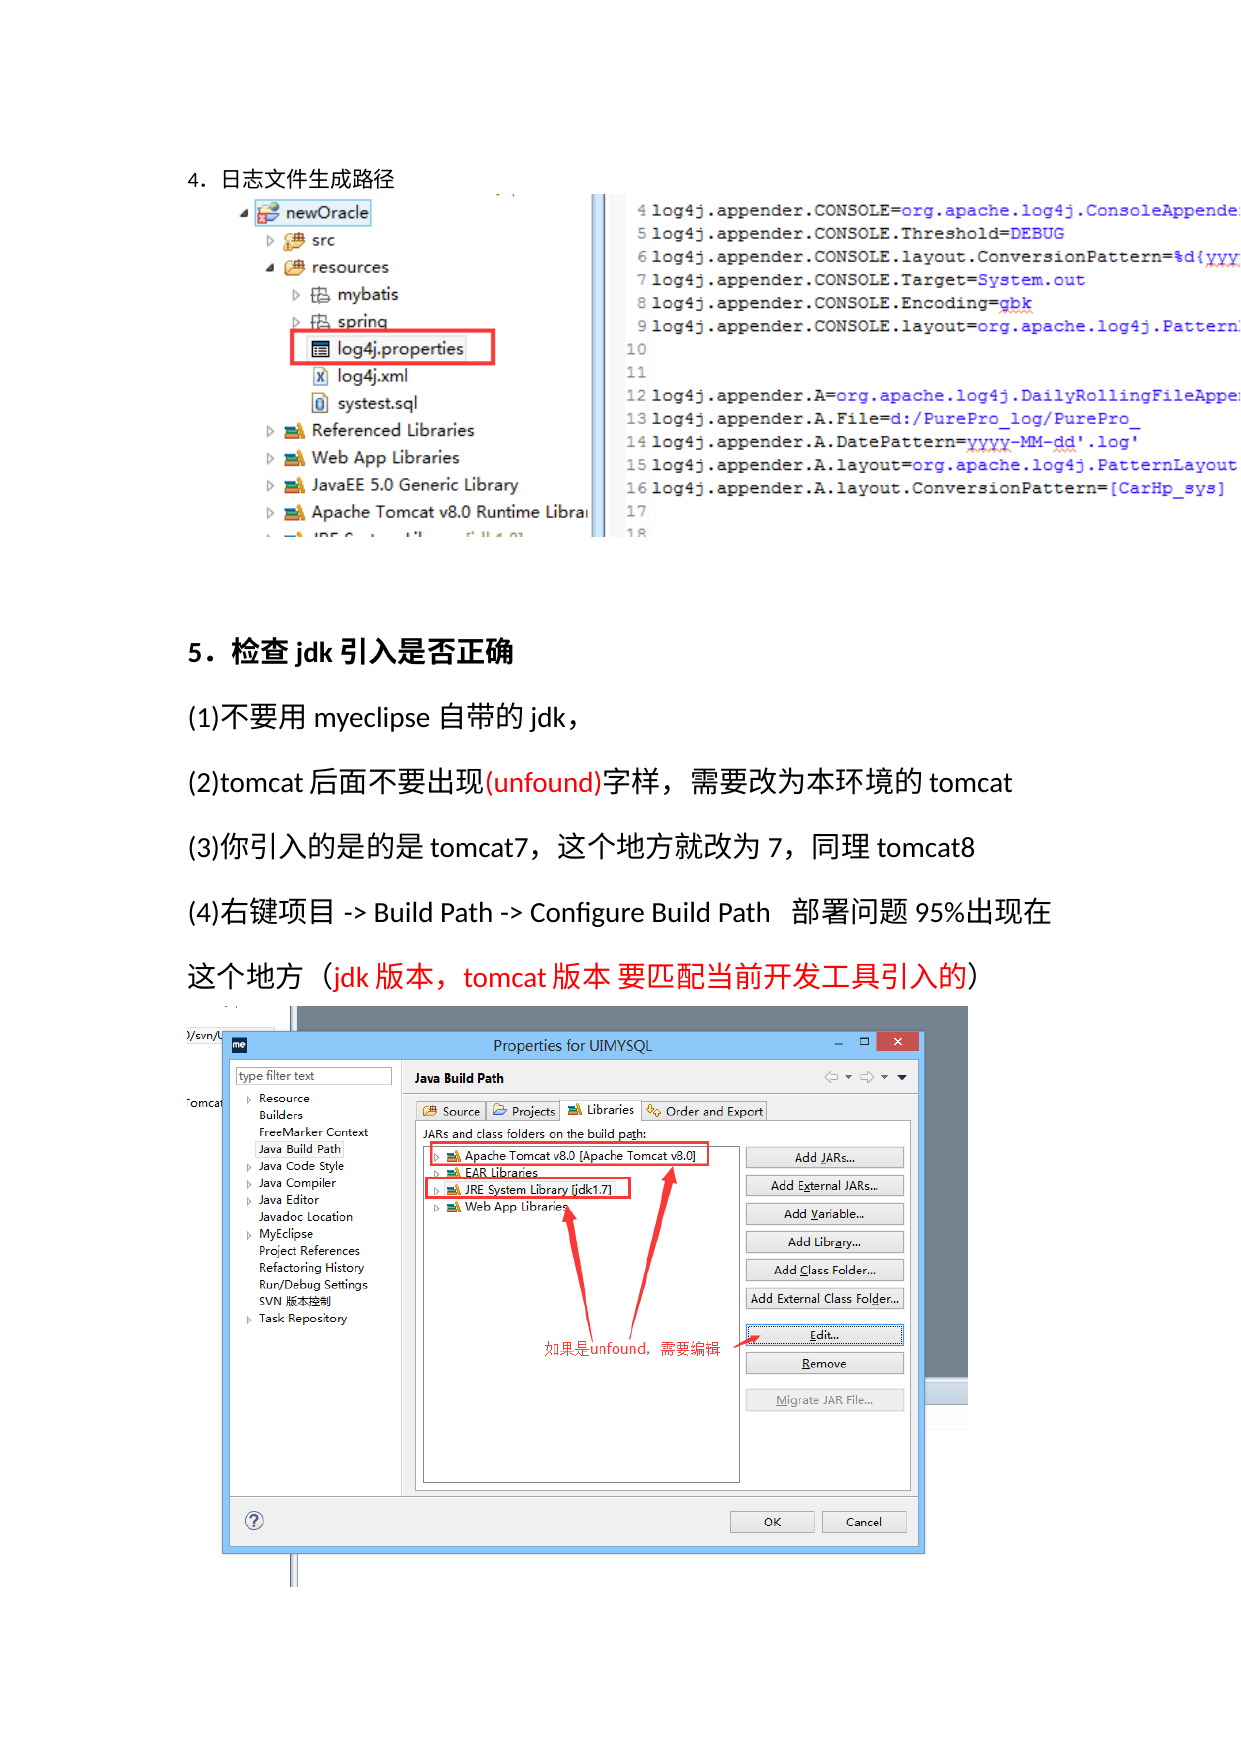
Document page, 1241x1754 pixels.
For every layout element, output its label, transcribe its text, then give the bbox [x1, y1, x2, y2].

text (1)不要用myeclipse 自带的jdk， [187, 682, 1053, 747]
text (4)右键项目 -> Build Path -> Configure Build Path 部署问题95%出现在这个地方（jdk 版本，tomcat版本 要匹配当前开发工具引入的） [187, 877, 1053, 1007]
text 5．检查jdk 引入是否正确 [187, 617, 1053, 682]
picture [187, 1006, 968, 1587]
text (3)你引入的是的是tomcat7，这个地方就改为7，同理 tomcat8 [187, 812, 1053, 877]
picture [225, 194, 1241, 537]
text 4．日志文件生成路径 [187, 162, 1053, 194]
text (2)tomcat后面不要出现(unfound)字样，需要改为本环境的tomcat [187, 747, 1053, 812]
